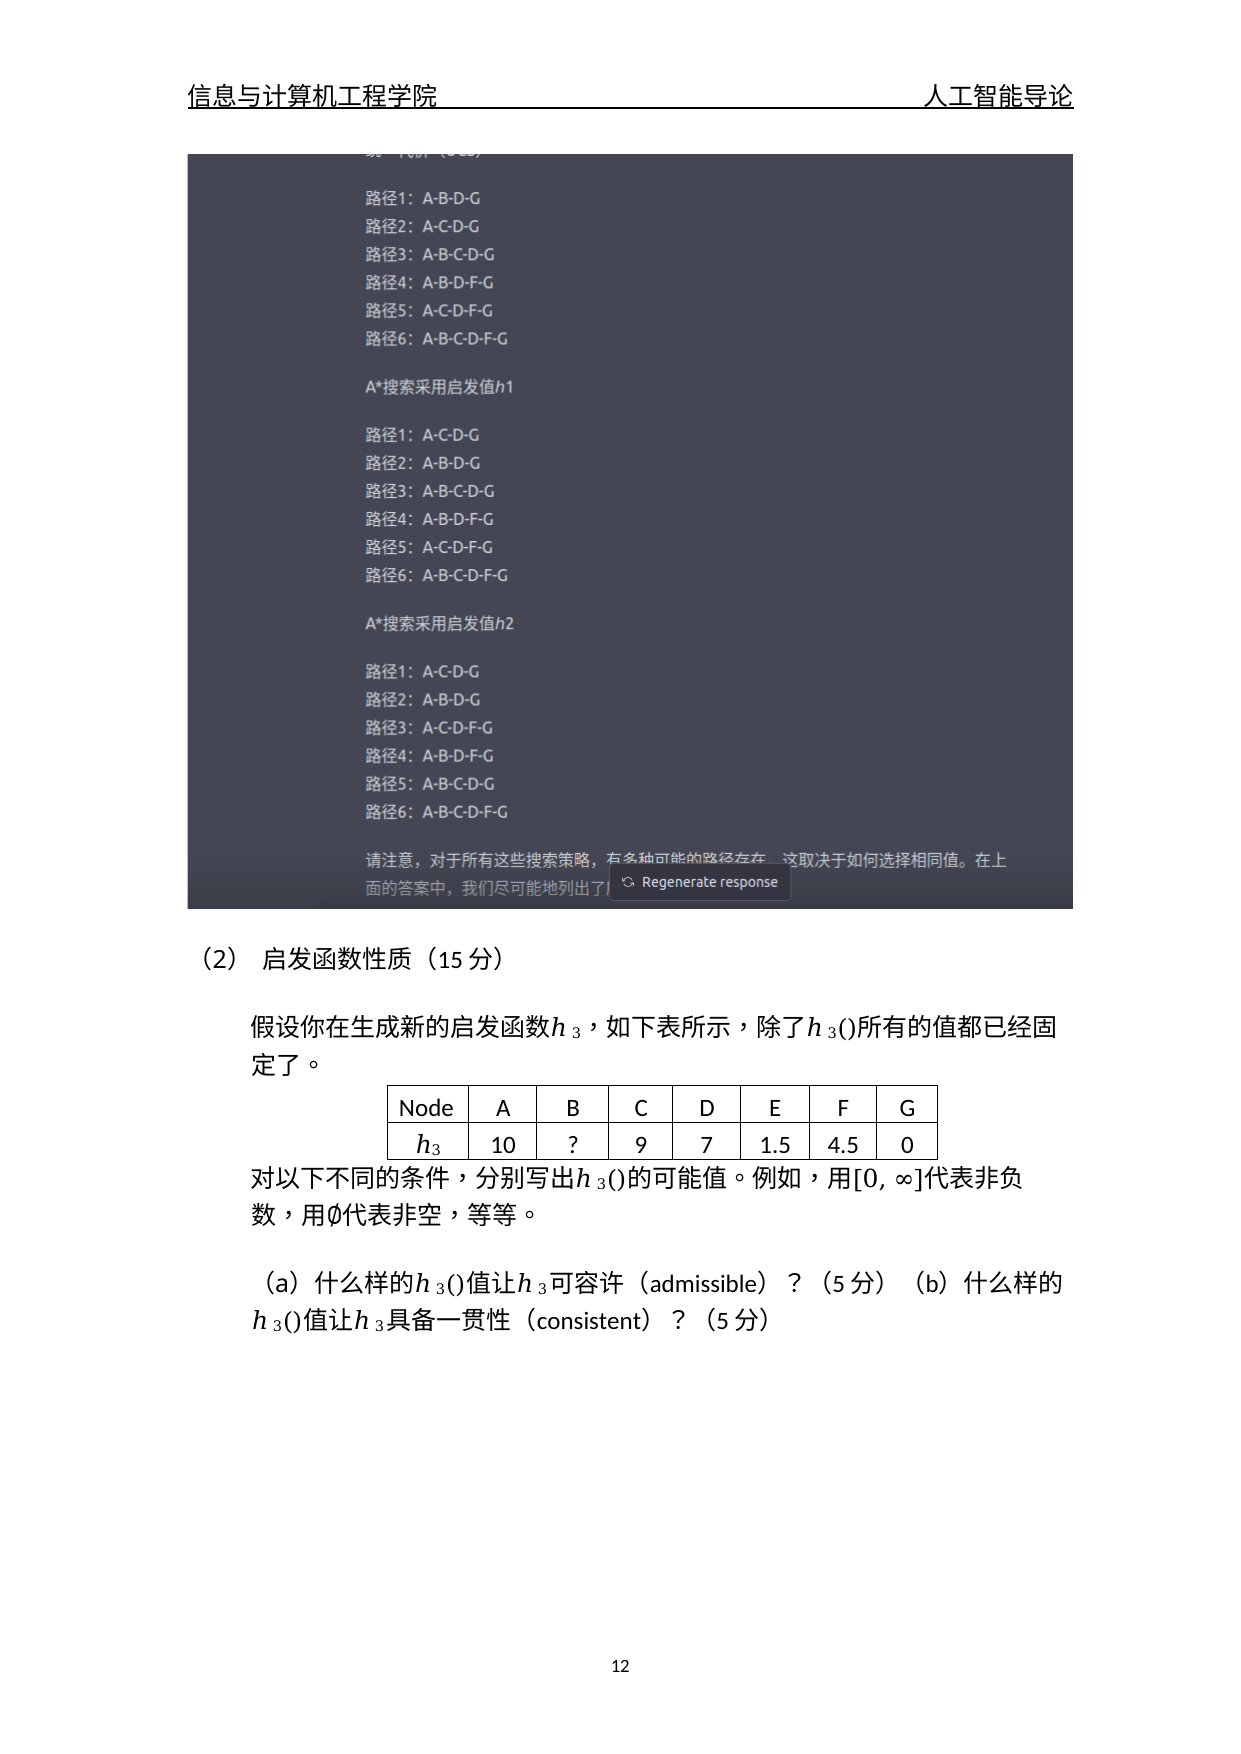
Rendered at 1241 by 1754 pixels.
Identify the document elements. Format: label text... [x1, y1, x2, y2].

list 启发函数性质（15 分） [187, 942, 1074, 976]
table_header G [877, 1086, 937, 1122]
table_header E [741, 1086, 809, 1122]
table_header C [609, 1086, 672, 1122]
table_cell ? [537, 1123, 608, 1159]
table_cell 0 [877, 1123, 937, 1159]
list 什么样的ℎ3()值让ℎ3可容许（admissible）？（5 分）（b）什么样的ℎ3()值让ℎ3具备一贯性（consistent）？（5 分） [250, 1265, 1074, 1337]
table_header F [810, 1086, 876, 1122]
picture [187, 154, 1073, 909]
table_header D [673, 1086, 740, 1122]
table_cell 10 [469, 1123, 536, 1159]
table_header A [469, 1086, 536, 1122]
table_header Node [388, 1086, 468, 1122]
table_cell 1.5 [741, 1123, 809, 1159]
table_header B [537, 1086, 608, 1122]
text 假设你在生成新的启发函数ℎ3，如下表所示，除了ℎ3()所有的值都已经固定了。 [250, 1010, 1074, 1082]
table_cell 9 [609, 1123, 672, 1159]
table_cell 7 [673, 1123, 740, 1159]
text 对以下不同的条件，分别写出ℎ3()的可能值。例如，用[0, ∞]代表非负数，用∅代表非空，等等。 [250, 1160, 1074, 1232]
table_cell ℎ3 [388, 1123, 468, 1159]
table_cell 4.5 [810, 1123, 876, 1159]
